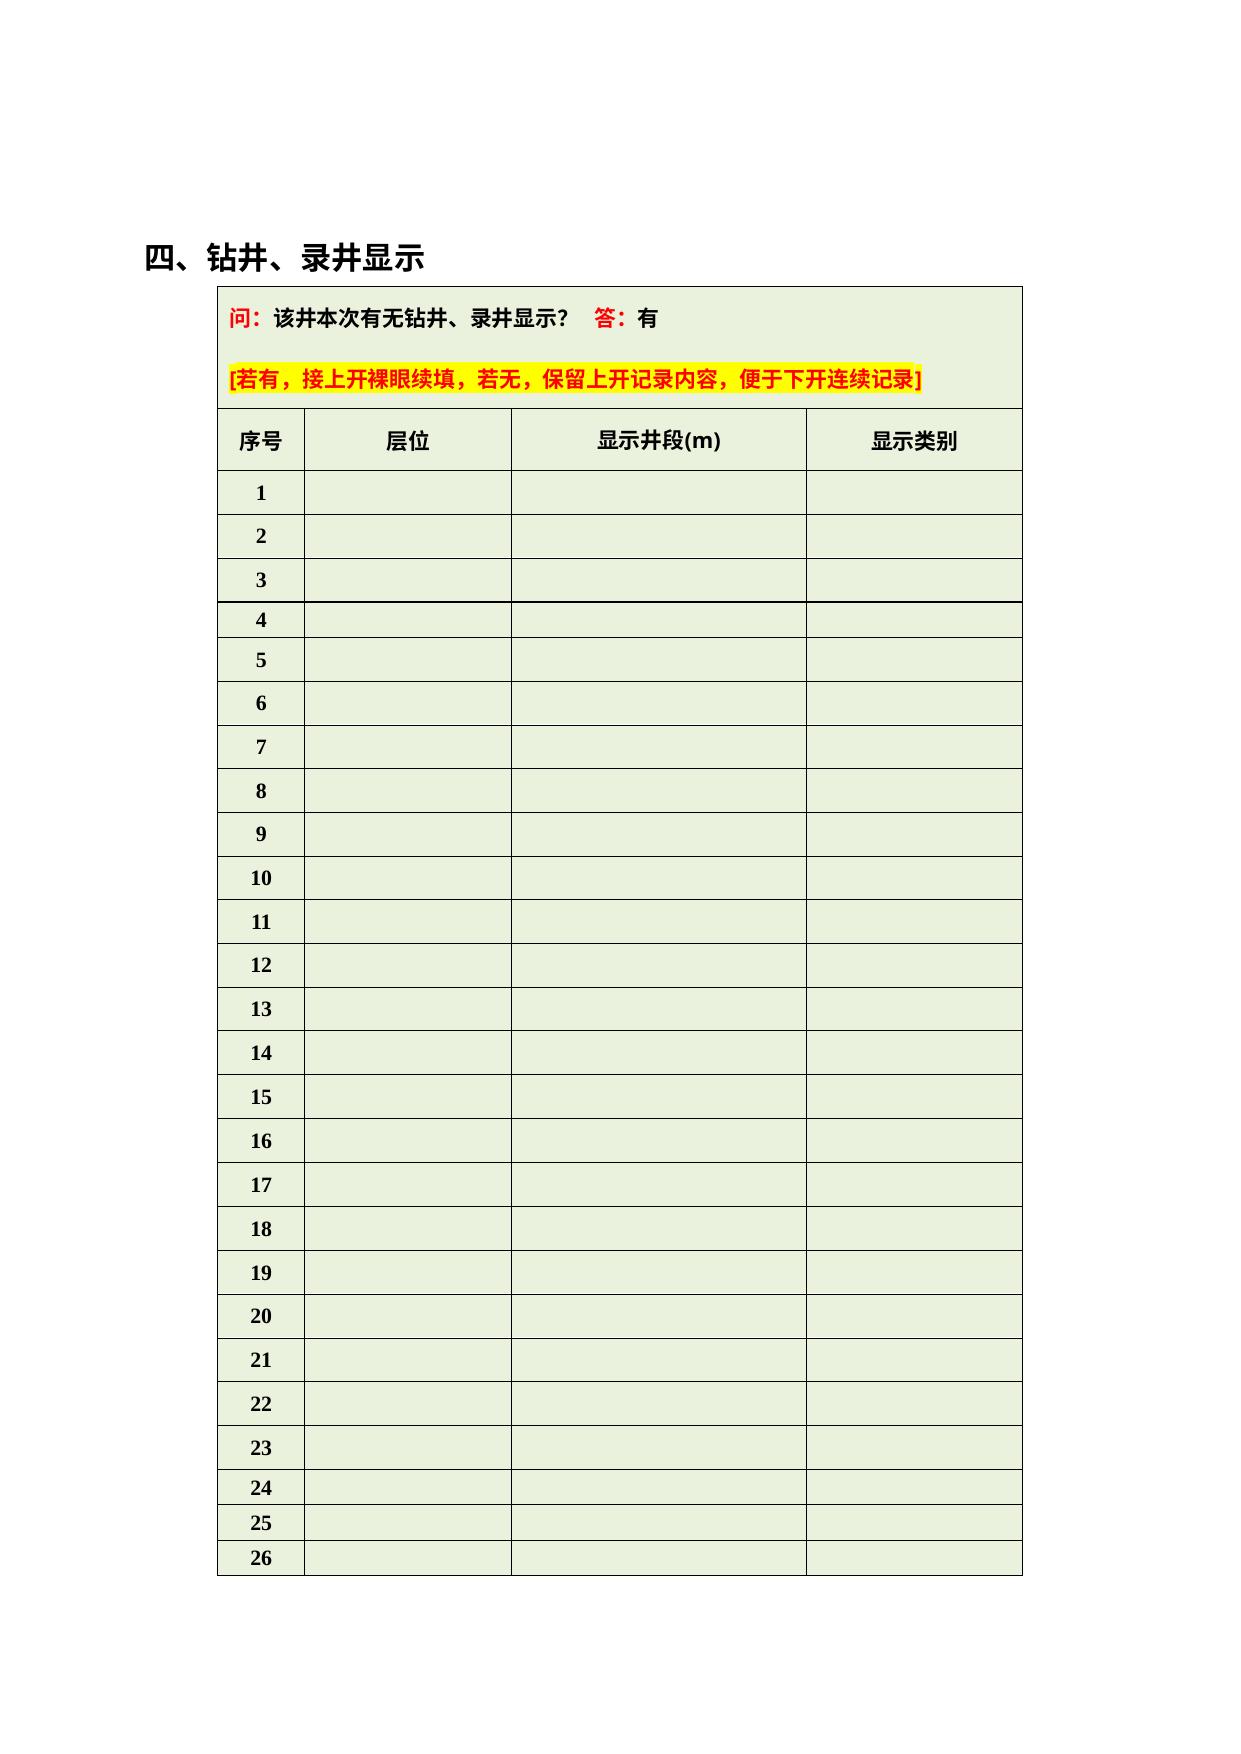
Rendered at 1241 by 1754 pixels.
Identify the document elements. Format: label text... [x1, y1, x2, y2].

table_cell [305, 515, 511, 557]
table_cell [305, 603, 511, 637]
table_cell [937, 1505, 1022, 1540]
table_cell [512, 1119, 806, 1162]
table_cell [807, 1119, 1022, 1162]
table_cell 12 [218, 944, 304, 987]
table_cell [512, 603, 806, 637]
table_cell [512, 813, 806, 856]
table_cell [305, 559, 511, 601]
table_cell [807, 813, 1022, 856]
table_cell [512, 1339, 806, 1381]
table_cell [807, 1541, 937, 1575]
table_cell [807, 769, 1022, 812]
table_cell 26 [218, 1541, 304, 1575]
table_cell [305, 857, 511, 899]
table_cell [807, 726, 1022, 768]
table_cell [512, 769, 806, 812]
table_cell [305, 682, 511, 724]
table_cell [512, 1295, 806, 1337]
table_cell [512, 1470, 806, 1504]
table_cell 21 [218, 1339, 304, 1381]
table_cell 4 [218, 603, 304, 637]
table_cell 17 [218, 1163, 304, 1206]
table_cell [305, 1339, 511, 1381]
table_cell [512, 857, 806, 899]
table_cell [807, 638, 1022, 681]
table_cell [807, 682, 1022, 724]
table_cell [305, 1470, 511, 1504]
table_cell [807, 900, 1022, 943]
table_cell [512, 988, 806, 1030]
table_cell [807, 857, 1022, 899]
table_cell 7 [218, 726, 304, 768]
table_cell [305, 988, 511, 1030]
table_cell [512, 1426, 806, 1469]
table_cell [512, 559, 806, 601]
table_cell [512, 1382, 806, 1425]
table_cell 22 [218, 1382, 304, 1425]
table_cell [305, 1382, 511, 1425]
table_cell [807, 1295, 937, 1337]
table_cell [512, 944, 806, 987]
table_cell 5 [218, 638, 304, 681]
table_cell [807, 1339, 937, 1381]
table_cell 1 [218, 471, 304, 514]
table_cell [807, 1251, 937, 1293]
table_cell [807, 1031, 1022, 1074]
table_cell [512, 900, 806, 943]
table_cell [512, 638, 806, 681]
table_cell [512, 1505, 806, 1540]
table_cell [512, 1207, 806, 1250]
table_cell [807, 515, 1022, 557]
table_header 问：该井本次有无钻井、录井显示？ 答：有 [若有，接上开裸眼续填，若无，保留上开记录内容，便于下开连续记录] [218, 287, 1022, 408]
table_cell [305, 471, 511, 514]
table_cell [305, 1541, 511, 1575]
table_cell [512, 1541, 806, 1575]
table_cell [807, 944, 1022, 987]
table_cell 24 [218, 1470, 304, 1504]
table_cell [807, 1382, 937, 1425]
table_cell 显示井段(m) [512, 409, 806, 470]
table_cell [807, 1207, 1022, 1250]
table_cell [305, 1075, 511, 1118]
table_cell 18 [218, 1207, 304, 1250]
table_cell [305, 813, 511, 856]
table_cell [937, 1426, 1022, 1469]
table_cell [305, 769, 511, 812]
table_cell 13 [218, 988, 304, 1030]
table_cell [807, 471, 1022, 514]
table_cell [305, 1251, 511, 1293]
table_cell [937, 1295, 1022, 1337]
table_cell [807, 1163, 1022, 1206]
table_cell [512, 1251, 806, 1293]
table_cell 14 [218, 1031, 304, 1074]
table_cell 19 [218, 1251, 304, 1293]
table_cell [807, 1505, 937, 1540]
table_cell 15 [218, 1075, 304, 1118]
table_cell [512, 1031, 806, 1074]
table_cell [937, 1541, 1022, 1575]
table_cell 10 [218, 857, 304, 899]
table_cell [807, 603, 1022, 637]
table_cell [807, 1426, 937, 1469]
table_cell [305, 638, 511, 681]
table_cell 16 [218, 1119, 304, 1162]
table_cell [512, 1075, 806, 1118]
table_cell [305, 900, 511, 943]
table_cell 9 [218, 813, 304, 856]
table_cell 2 [218, 515, 304, 557]
table_cell [512, 1163, 806, 1206]
table_cell 层位 [305, 409, 511, 470]
table_cell [305, 1163, 511, 1206]
table_cell [512, 515, 806, 557]
table_cell 25 [218, 1505, 304, 1540]
table_cell 20 [218, 1295, 304, 1337]
table_cell [937, 1470, 1022, 1504]
table_cell 3 [218, 559, 304, 601]
table_cell [937, 1251, 1022, 1293]
table_cell [305, 1207, 511, 1250]
table_cell 序号 [218, 409, 304, 470]
table_cell [512, 471, 806, 514]
table_cell 8 [218, 769, 304, 812]
table_cell [807, 988, 1022, 1030]
table_cell [807, 1075, 1022, 1118]
table_cell 显示类别 [807, 409, 1022, 470]
text 四、钻井、录井显示 [112, 225, 1128, 286]
table_cell [305, 1505, 511, 1540]
table_cell 6 [218, 682, 304, 724]
table_cell [512, 682, 806, 724]
table_cell [305, 726, 511, 768]
table_cell [305, 1426, 511, 1469]
table_cell [512, 726, 806, 768]
table_cell [305, 1295, 511, 1337]
table_cell [305, 1119, 511, 1162]
table_cell 23 [218, 1426, 304, 1469]
table_cell [807, 1470, 937, 1504]
table_cell [937, 1339, 1022, 1381]
table_cell [305, 944, 511, 987]
table_cell [305, 1031, 511, 1074]
table_cell [937, 1382, 1022, 1425]
table_cell [807, 559, 1022, 601]
table_cell 11 [218, 900, 304, 943]
